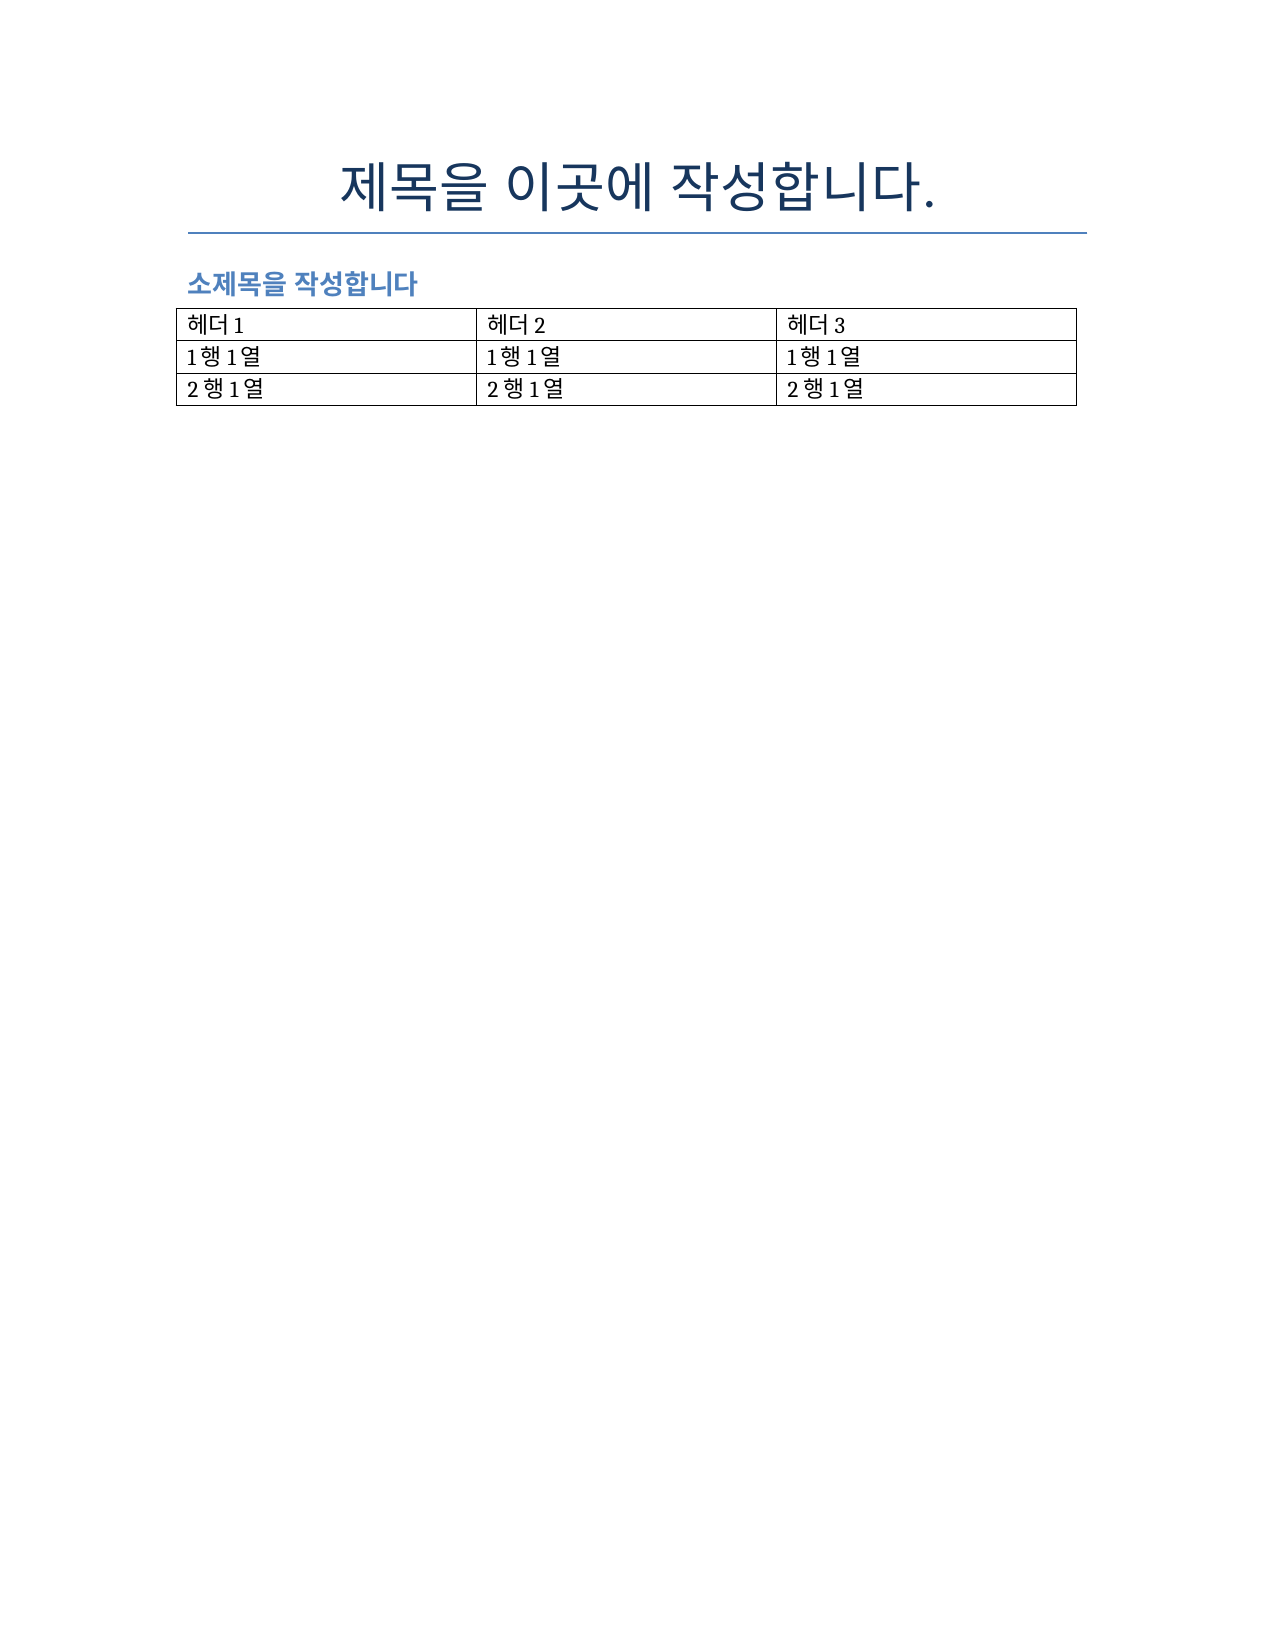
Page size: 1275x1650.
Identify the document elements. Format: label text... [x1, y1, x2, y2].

table_cell 2행 1열 [477, 374, 776, 405]
table_header 헤더2 [477, 309, 776, 340]
table_cell 1행 1열 [177, 341, 476, 372]
table_cell 1행 1열 [777, 341, 1076, 372]
table_cell 2행 1열 [177, 374, 476, 405]
table_header 헤더3 [777, 309, 1076, 340]
table_header 헤더1 [177, 309, 476, 340]
subtitle 소제목을 작성합니다 [187, 265, 1087, 302]
title 제목을 이곳에 작성합니다. [187, 150, 1087, 234]
table_cell 2행 1열 [777, 374, 1076, 405]
table_cell 1행 1열 [477, 341, 776, 372]
